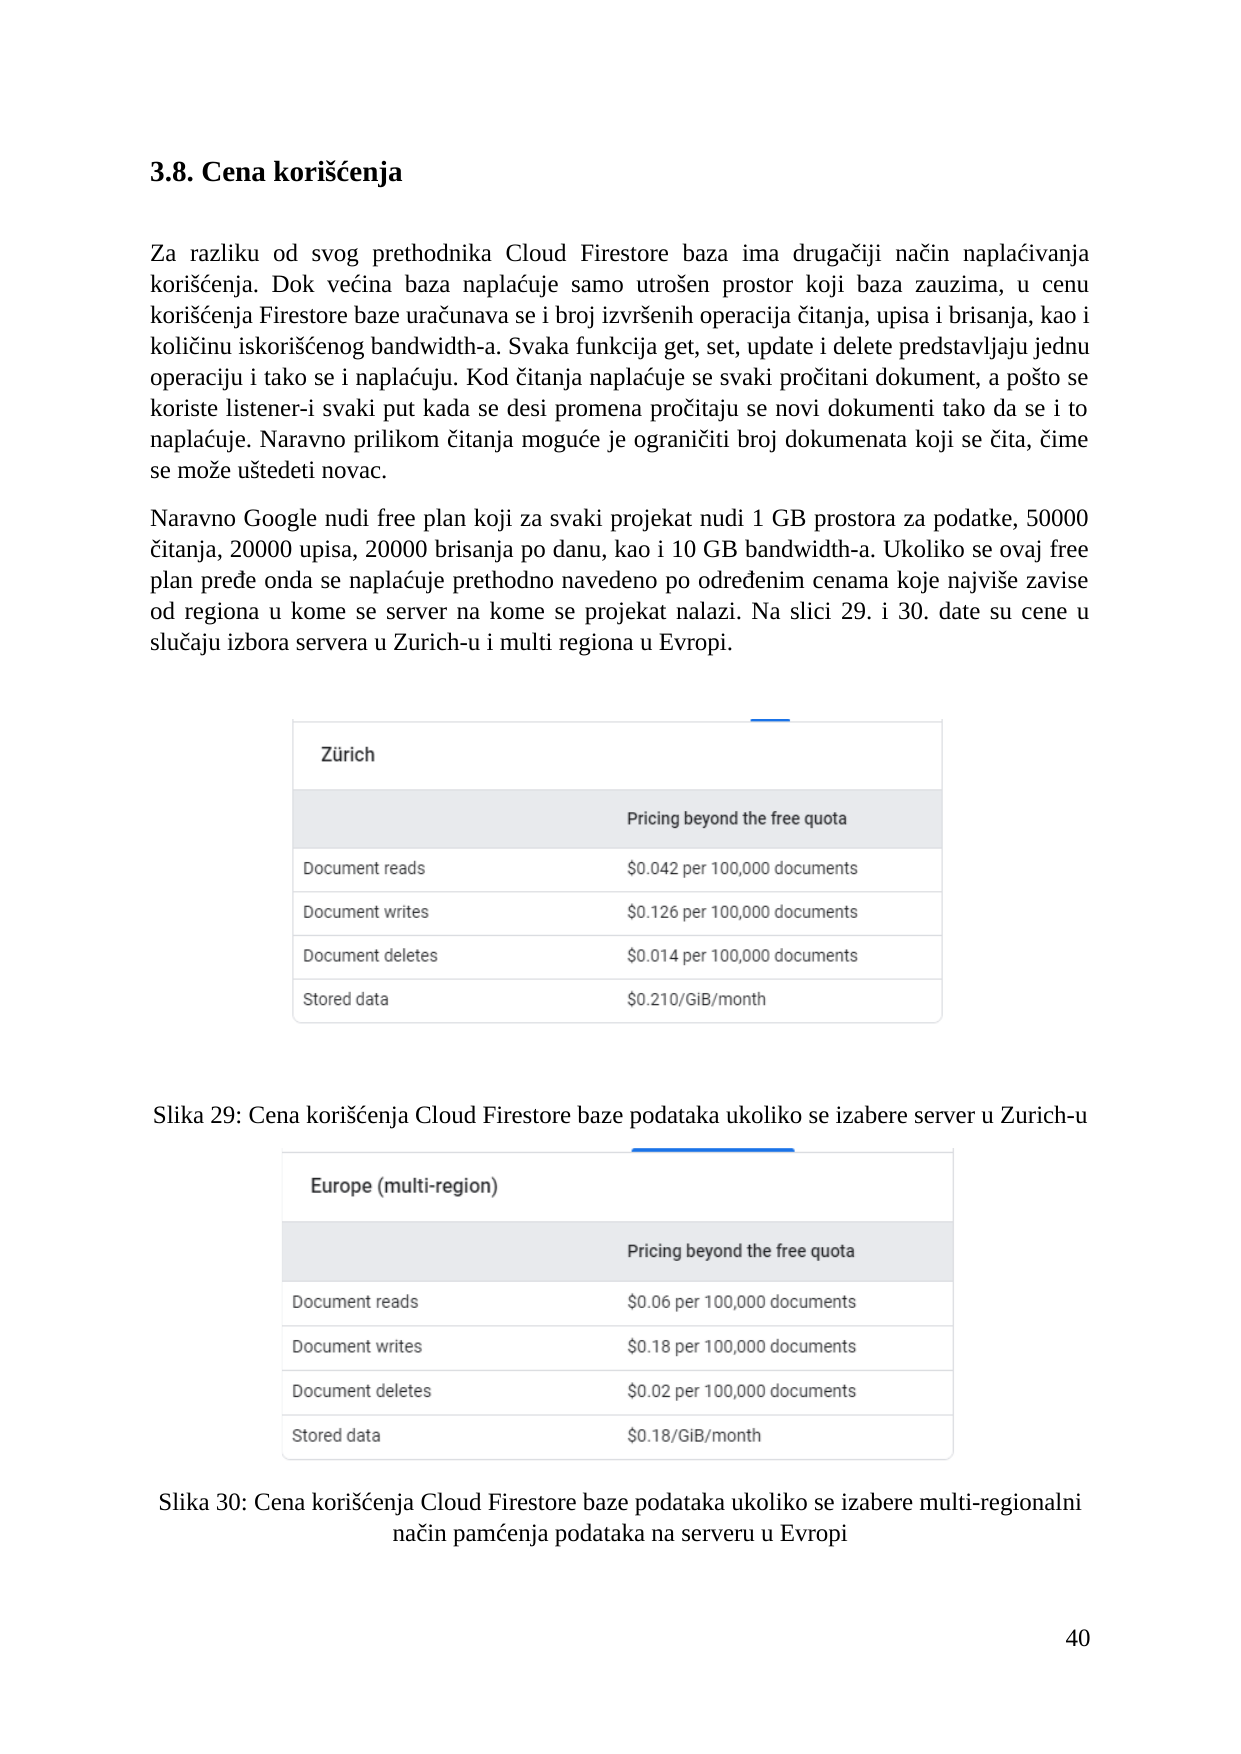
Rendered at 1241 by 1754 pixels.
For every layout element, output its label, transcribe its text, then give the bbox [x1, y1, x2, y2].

picture [281, 1148, 959, 1469]
subtitle 3.8. Cena korišćenja [150, 154, 1090, 188]
picture [290, 719, 950, 1032]
text Naravno Google nudi free plan koji za svaki projekat nudi 1 GB prostora za podatke, 50000 čitanja, 20000 upisa, 20000 brisanja po danu, kao i 10 GB bandwidth-a. Ukoliko se ovaj free plan pređe onda se naplaćuje prethodno navedeno po određenim cenama koje najviše zavise od regiona u kome se server na kome se projekat nalazi. Na slici 29. i 30. date su cene u slučaju izbora servera u Zurich-u i multi regiona u Evropi. [150, 503, 1090, 656]
text Slika 30: Cena korišćenja Cloud Firestore baze podataka ukoliko se izabere multi-regionalni način pamćenja podataka na serveru u Evropi [150, 1487, 1090, 1547]
text Slika 29: Cena korišćenja Cloud Firestore baze podataka ukoliko se izabere server u Zurich-u [150, 1100, 1090, 1129]
text Za razliku od svog prethodnika Cloud Firestore baza ima drugačiji način naplaćivanja korišćenja. Dok većina baza naplaćuje samo utrošen prostor koji baza zauzima, u cenu korišćenja Firestore baze uračunava se i broj izvršenih operacija čitanja, upisa i brisanja, kao i količinu iskorišćenog bandwidth-a. Svaka funkcija get, set, update i delete predstavljaju jednu operaciju i tako se i naplaćuju. Kod čitanja naplaćuje se svaki pročitani dokument, a pošto se koriste listener-i svaki put kada se desi promena pročitaju se novi dokumenti tako da se i to naplaćuje. Naravno prilikom čitanja moguće je ograničiti broj dokumenata koji se čita, čime se može uštedeti novac. [150, 238, 1090, 484]
